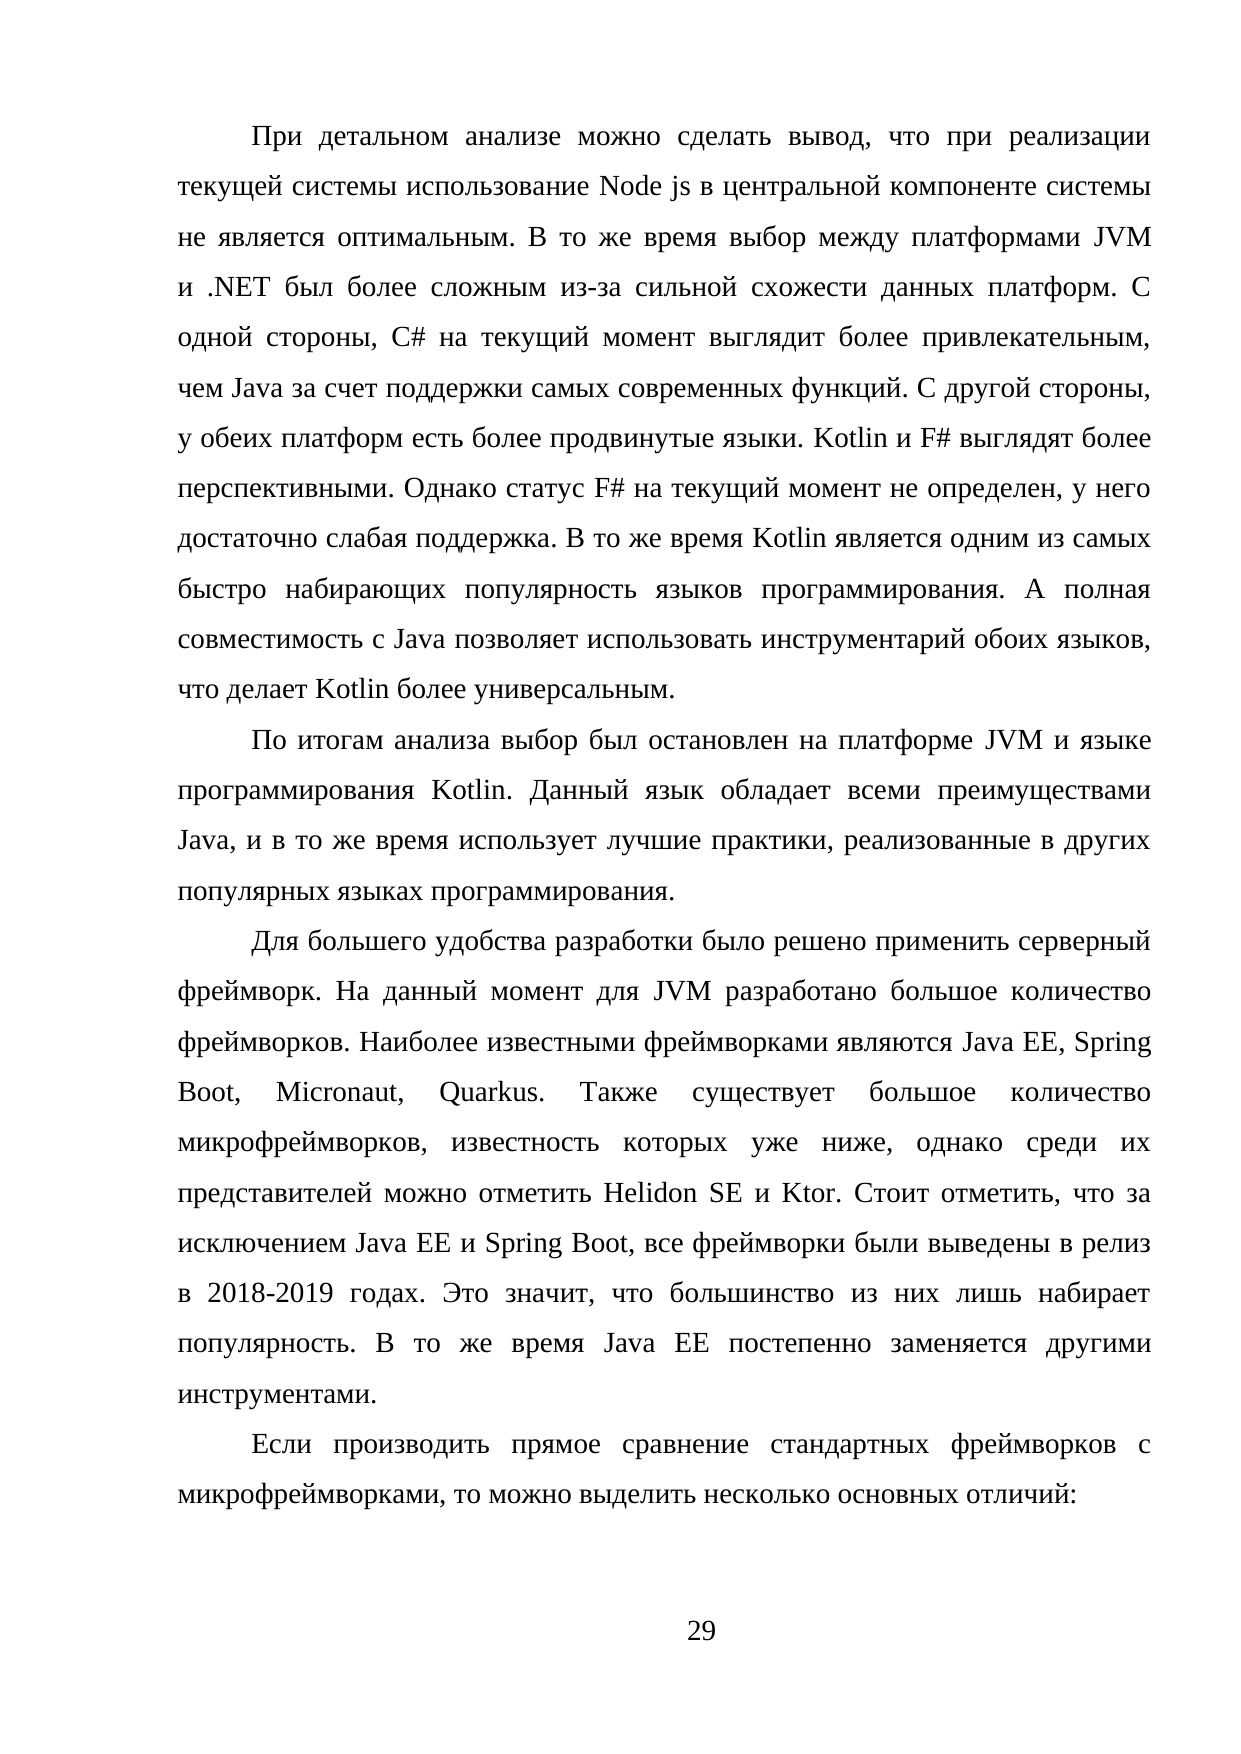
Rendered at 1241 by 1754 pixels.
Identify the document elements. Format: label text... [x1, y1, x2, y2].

text При детальном анализе можно сделать вывод, что при реализации текущей системы использование Node js в центральной компоненте системы не является оптимальным. В то же время выбор между платформами JVM и .NET был более сложным из-за сильной схожести данных платформ. С одной стороны, C# на текущий момент выглядит более привлекательным, чем Java за счет поддержки самых современных функций. С другой стороны, у обеих платформ есть более продвинутые языки. Kotlin и F# выглядят более перспективными. Однако статус F# на текущий момент не определен, у него достаточно слабая поддержка. В то же время Kotlin является одним из самых быстро набирающих популярность языков программирования. А полная совместимость с Java позволяет использовать инструментарий обоих языков, что делает Kotlin более универсальным. [177, 118, 1152, 705]
text Для большего удобства разработки было решено применить серверный фреймворк. На данный момент для JVM разработано большое количество фреймворков. Наиболее известными фреймворками являются Java EE, Spring Boot, Micronaut, Quarkus. Также существует большое количество микрофреймворков, известность которых уже ниже, однако среди их представителей можно отметить Helidon SE и Ktor. Стоит отметить, что за исключением Java EE и Spring Boot, все фреймворки были выведены в релиз в 2018-2019 годах. Это значит, что большинство из них лишь набирает популярность. В то же время Java EE постепенно заменяется другими инструментами. [177, 923, 1152, 1409]
text Если производить прямое сравнение стандартных фреймворков с микрофреймворками, то можно выделить несколько основных отличий: [177, 1426, 1152, 1510]
text По итогам анализа выбор был остановлен на платформе JVM и языке программирования Kotlin. Данный язык обладает всеми преимуществами Java, и в то же время использует лучшие практики, реализованные в других популярных языках программирования. [177, 722, 1152, 906]
